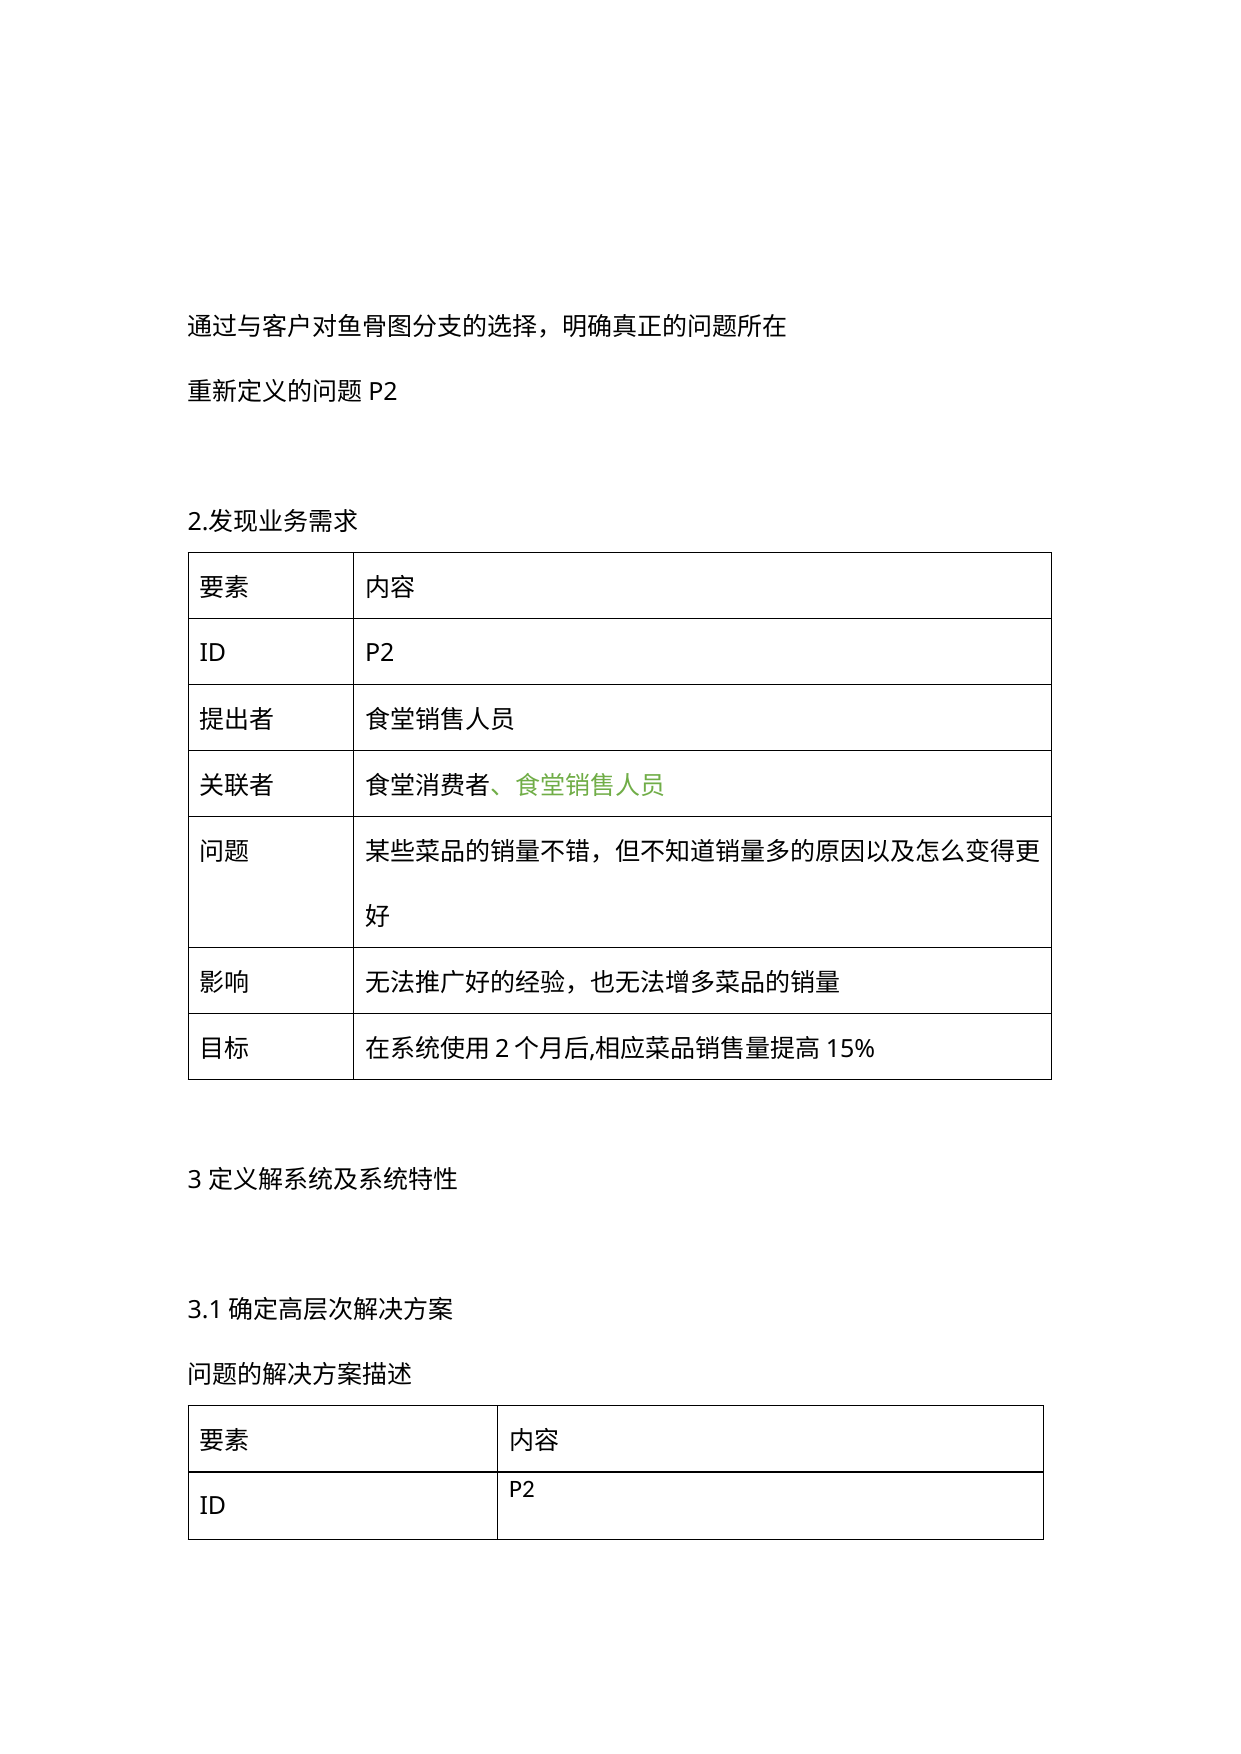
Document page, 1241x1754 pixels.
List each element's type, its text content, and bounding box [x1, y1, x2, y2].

table_header 要素 [189, 1406, 497, 1471]
table_cell P2 [354, 619, 1051, 684]
table_cell 食堂销售人员 [354, 685, 1051, 750]
text 重新定义的问题 P2 [187, 357, 1053, 422]
table_header 内容 [354, 553, 1051, 618]
table_cell 影响 [189, 948, 353, 1013]
text 2.发现业务需求 [187, 487, 1053, 552]
table_cell 无法推广好的经验，也无法增多菜品的销量 [354, 948, 1051, 1013]
table_cell 提出者 [189, 685, 353, 750]
table_cell ID [189, 1473, 497, 1539]
table_cell P2 [498, 1473, 1043, 1539]
text 问题的解决方案描述 [187, 1340, 1053, 1405]
table_cell 食堂消费者、食堂销售人员 [354, 751, 1051, 816]
table_cell 在系统使用2个月后,相应菜品销售量提高15% [354, 1014, 1051, 1079]
table_cell 问题 [189, 817, 353, 947]
table_cell 某些菜品的销量不错，但不知道销量多的原因以及怎么变得更好 [354, 817, 1051, 947]
text 3.1确定高层次解决方案 [187, 1275, 1053, 1340]
table_cell 目标 [189, 1014, 353, 1079]
text 3 定义解系统及系统特性 [187, 1145, 1053, 1210]
table_cell ID [189, 619, 353, 684]
table_cell 关联者 [189, 751, 353, 816]
table_header 内容 [498, 1406, 1043, 1471]
table_header 要素 [189, 553, 353, 618]
text 通过与客户对鱼骨图分支的选择，明确真正的问题所在 [187, 292, 1053, 357]
